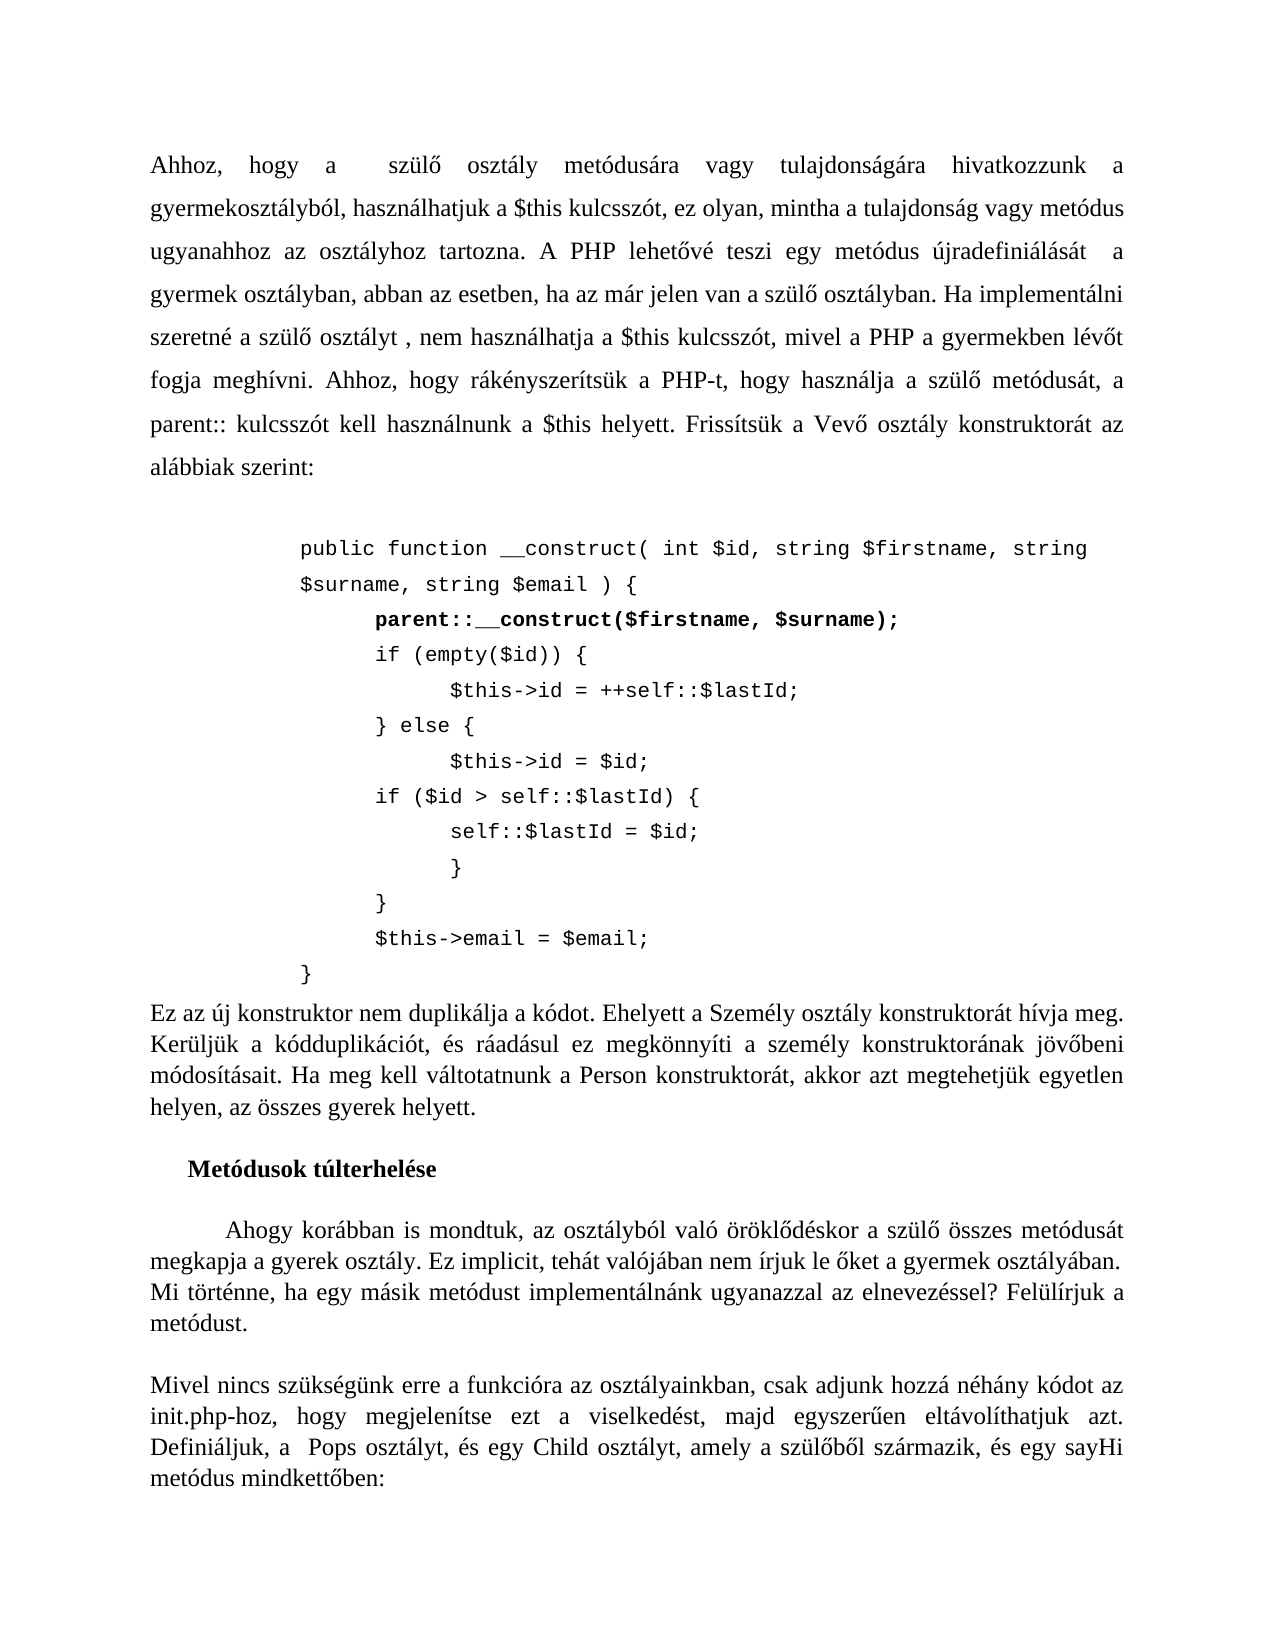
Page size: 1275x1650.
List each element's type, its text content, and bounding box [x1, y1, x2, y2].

text if (empty($id)) { [300, 644, 1125, 668]
text } [375, 892, 1125, 916]
text Ez az új konstruktor nem duplikálja a kódot. Ehelyett a Személy osztály konstruktorát hívja meg. Kerüljük a kódduplikációt, és ráadásul ez megkönnyíti a személy konstruktorának jövőbeni módosításait. Ha meg kell váltotatnunk a Person konstruktorát, akkor azt megtehetjük egyetlen helyen, az összes gyerek helyett. [150, 998, 1125, 1120]
text Ahhoz, hogy a szülő osztály metódusára vagy tulajdonságára hivatkozzunk a gyermekosztályból, használhatjuk a $this kulcsszót, ez olyan, mintha a tulajdonság vagy metódus ugyanahhoz az osztályhoz tartozna. A PHP lehetővé teszi egy metódus újradefiniálását a gyermek osztályban, abban az esetben, ha az már jelen van a szülő osztályban. Ha implementálni szeretné a szülő osztályt , nem használhatja a $this kulcsszót, mivel a PHP a gyermekben lévőt fogja meghívni. Ahhoz, hogy rákényszerítsük a PHP-t, hogy használja a szülő metódusát, a parent:: kulcsszót kell használnunk a $this helyett. Frissítsük a Vevő osztály konstruktorát az alábbiak szerint: [150, 150, 1125, 481]
text } [300, 963, 1125, 987]
text } [375, 857, 1125, 881]
list Metódusok túlterhelése [187, 1154, 1125, 1182]
text $this->email = $email; [375, 928, 1125, 951]
text public function __construct( int $id, string $firstname, string $surname, string $email ) { [300, 538, 1125, 597]
text self::$lastId = $id; [375, 821, 1125, 845]
text Mivel nincs szükségünk erre a funkcióra az osztályainkban, csak adjunk hozzá néhány kódot az init.php-hoz, hogy megjelenítse ezt a viselkedést, majd egyszerűen eltávolíthatjuk azt. Definiáljuk, a Pops osztályt, és egy Child osztályt, amely a szülőből származik, és egy sayHi metódus mindkettőben: [150, 1370, 1125, 1492]
text Ahogy korábban is mondtuk, az osztályból való öröklődéskor a szülő összes metódusát megkapja a gyerek osztály. Ez implicit, tehát valójában nem írjuk le őket a gyermek osztályában. [150, 1215, 1125, 1275]
text Mi történne, ha egy másik metódust implementálnánk ugyanazzal az elnevezéssel? Felülírjuk a metódust. [150, 1277, 1125, 1337]
text } else { [375, 715, 1125, 739]
text $this->id = $id; [375, 751, 1125, 774]
text parent::__construct($firstname, $surname); [375, 609, 1125, 633]
text $this->id = ++self::$lastId; [375, 680, 1125, 703]
text if ($id > self::$lastId) { [375, 786, 1125, 810]
